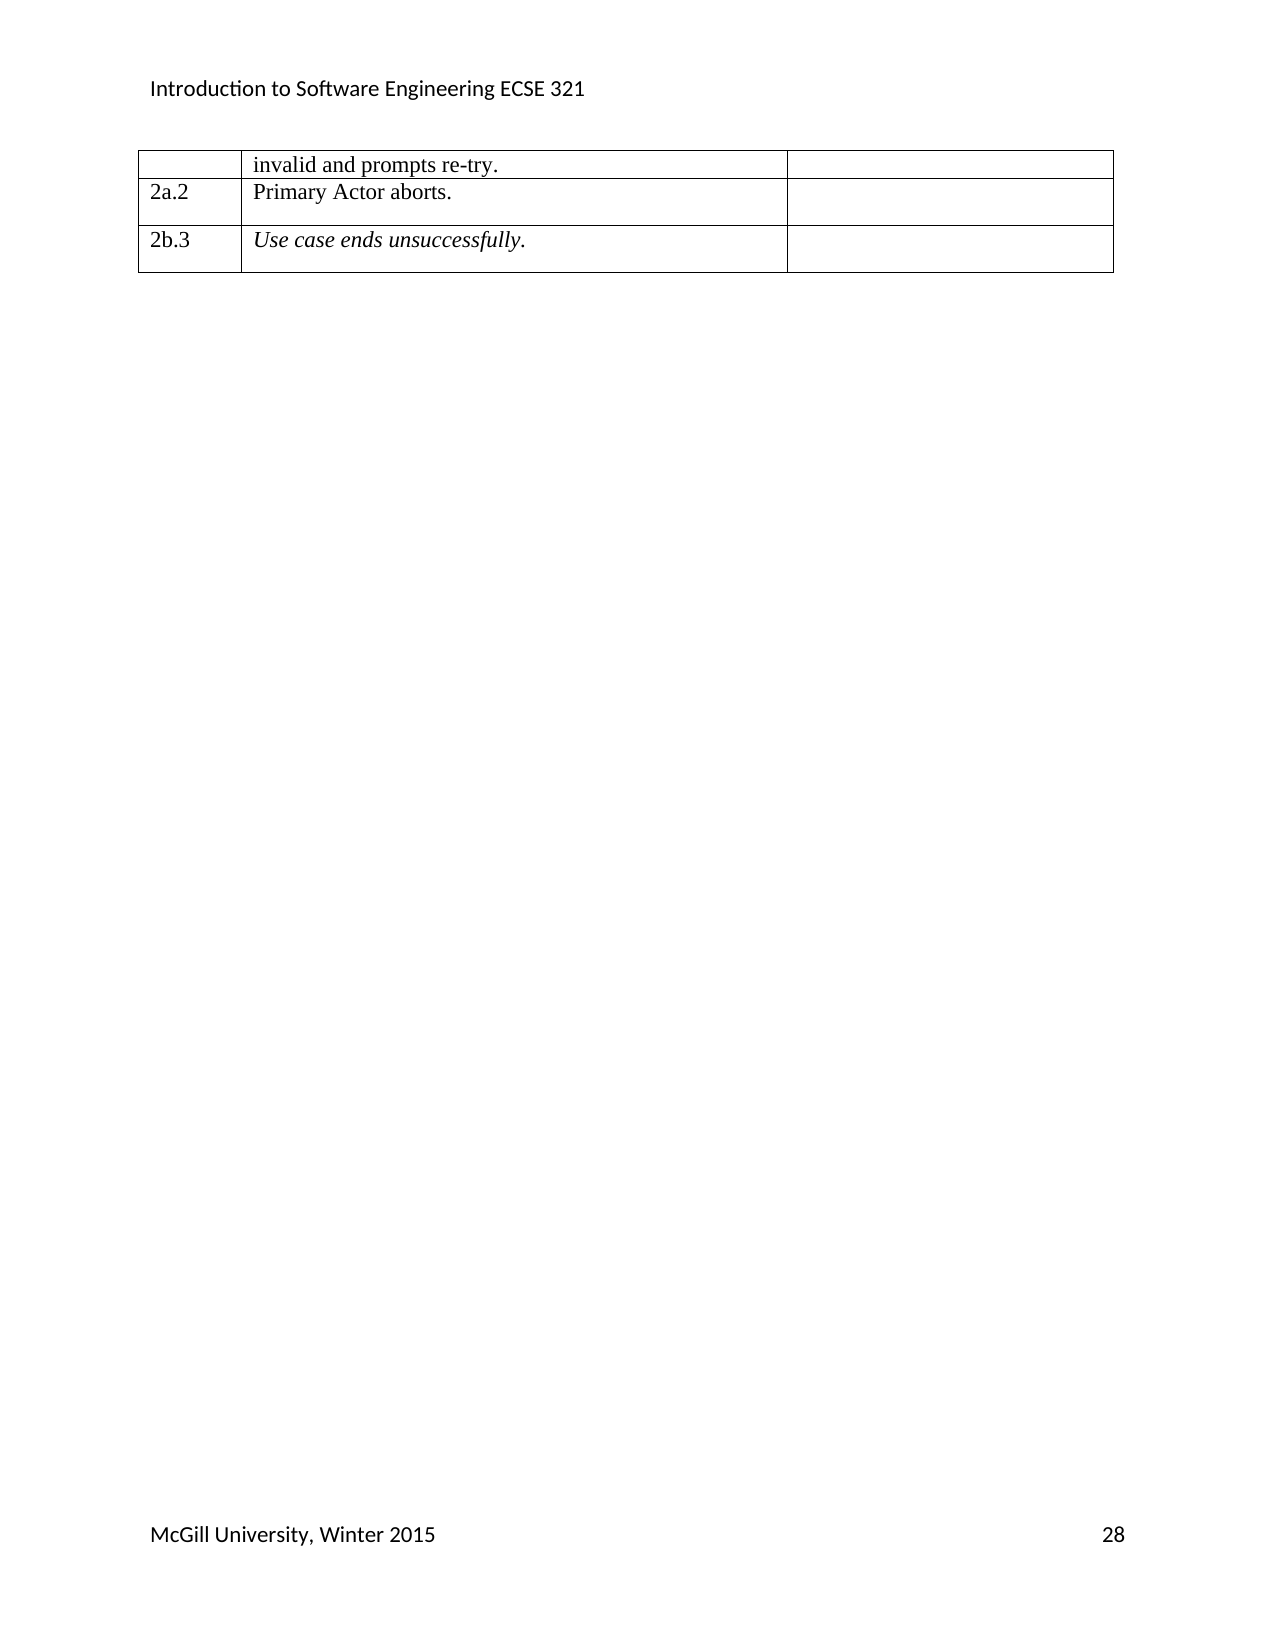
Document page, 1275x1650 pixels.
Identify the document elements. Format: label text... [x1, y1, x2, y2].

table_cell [242, 151, 787, 177]
table_cell [788, 226, 1113, 272]
table_cell 2a.1 [139, 151, 241, 177]
table_cell 2a.2 [139, 179, 241, 224]
table_cell [788, 179, 1113, 224]
table_cell 2b.3 [139, 226, 241, 272]
table_cell Use case ends unsuccessfully. [242, 226, 787, 272]
table_cell Primary Actor aborts. [242, 179, 787, 224]
table_cell [788, 151, 1113, 177]
